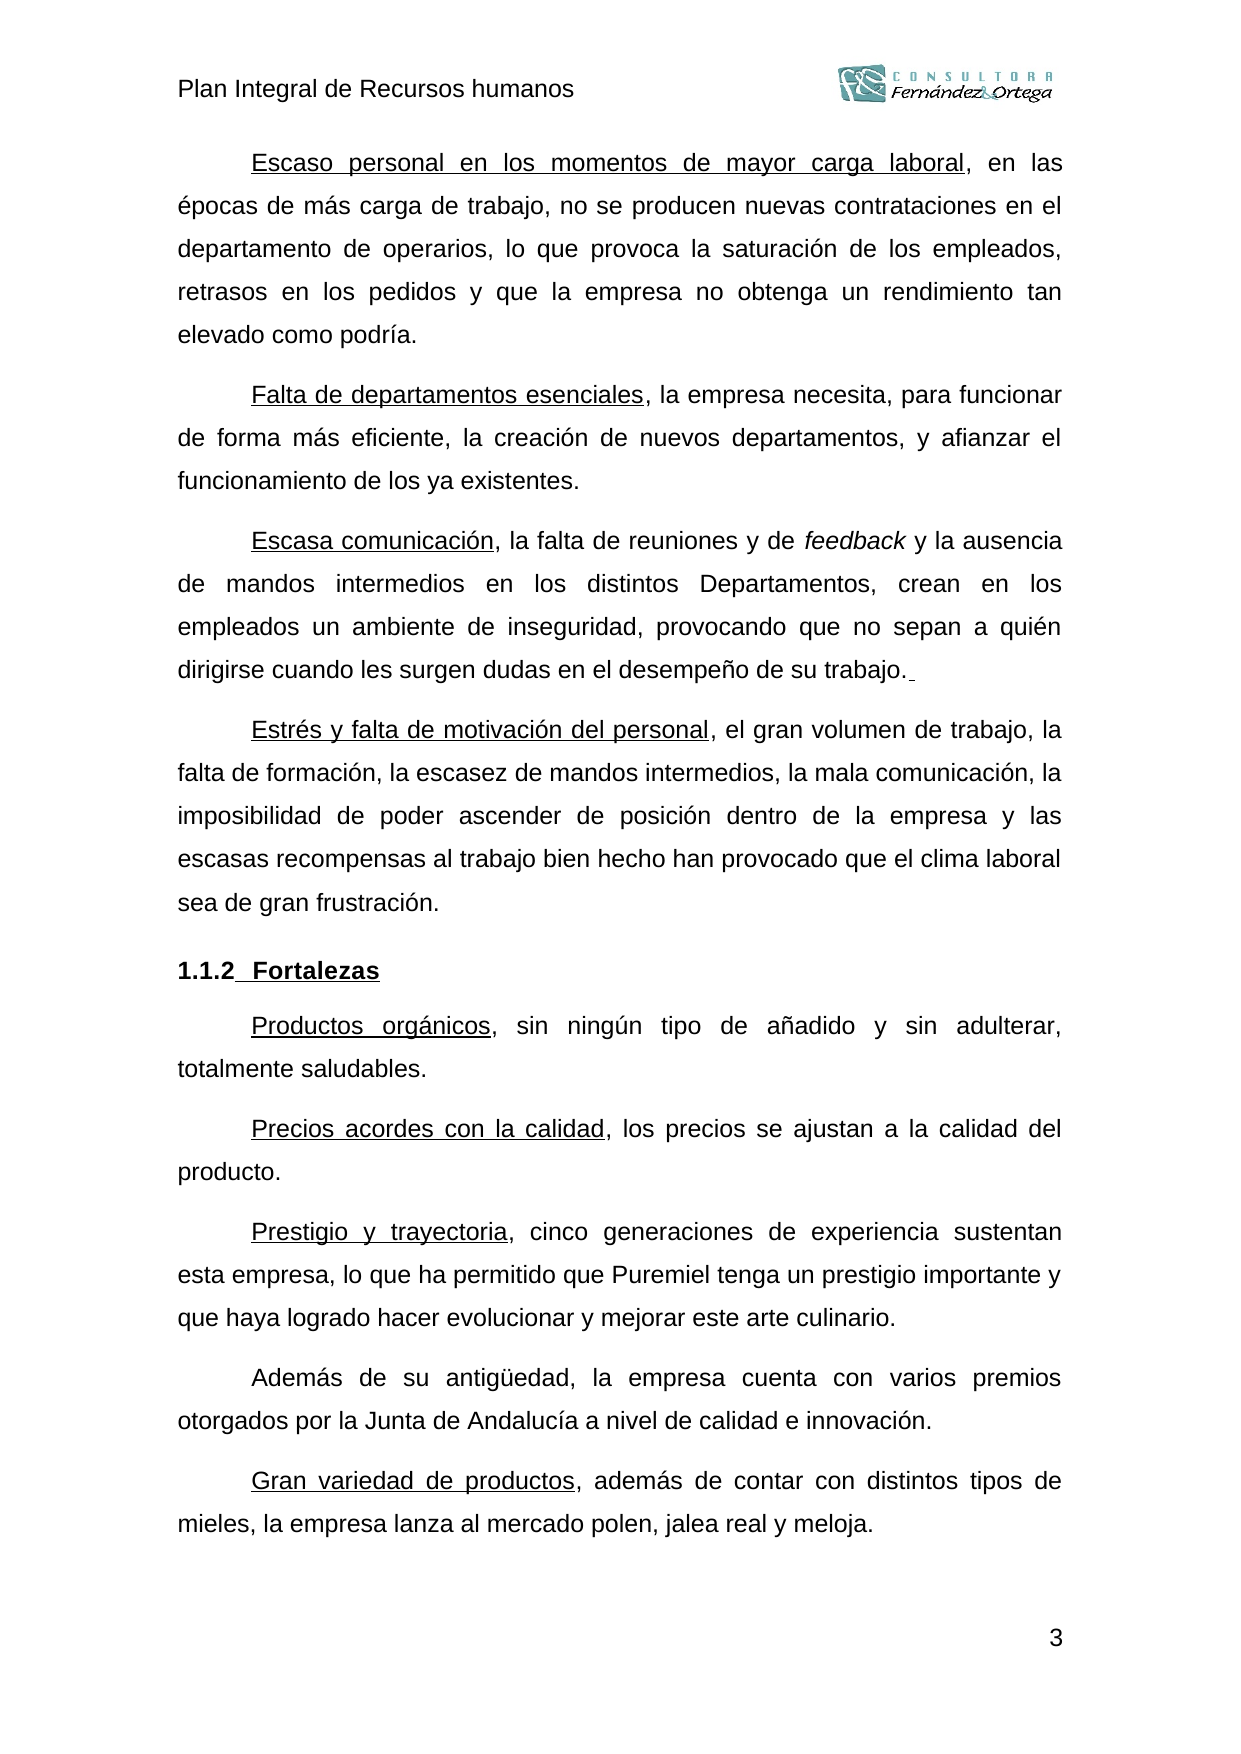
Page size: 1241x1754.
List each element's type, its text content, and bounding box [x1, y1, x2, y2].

subtitle Fortalezas [177, 956, 1063, 984]
text Además de su antigüedad, la empresa cuenta con varios premios otorgados por la Junta de Andalucía a nivel de calidad e innovación. [177, 1363, 1063, 1435]
text Escaso personal en los momentos de mayor carga laboral, en las épocas de más carga de trabajo, no se producen nuevas contrataciones en el departamento de operarios, lo que provoca la saturación de los empleados, retrasos en los pedidos y que la empresa no obtenga un rendimiento tan elevado como podría. [177, 148, 1063, 349]
text Prestigio y trayectoria, cinco generaciones de experiencia sustentan esta empresa, lo que ha permitido que Puremiel tenga un prestigio importante y que haya logrado hacer evolucionar y mejorar este arte culinario. [177, 1217, 1063, 1332]
text Estrés y falta de motivación del personal, el gran volumen de trabajo, la falta de formación, la escasez de mandos intermedios, la mala comunicación, la imposibilidad de poder ascender de posición dentro de la empresa y las escasas recompensas al trabajo bien hecho han provocado que el clima laboral sea de gran frustración. [177, 715, 1063, 916]
picture [831, 45, 1063, 121]
text Gran variedad de productos, además de contar con distintos tipos de mieles, la empresa lanza al mercado polen, jalea real y meloja. [177, 1466, 1063, 1538]
text Falta de departamentos esenciales, la empresa necesita, para funcionar de forma más eficiente, la creación de nuevos departamentos, y afianzar el funcionamiento de los ya existentes. [177, 380, 1063, 495]
text Escasa comunicación, la falta de reuniones y de feedback y la ausencia de mandos intermedios en los distintos Departamentos, crean en los empleados un ambiente de inseguridad, provocando que no sepan a quién dirigirse cuando les surgen dudas en el desempeño de su trabajo. [177, 526, 1063, 684]
text Productos orgánicos, sin ningún tipo de añadido y sin adulterar, totalmente saludables. [177, 1011, 1063, 1083]
text Precios acordes con la calidad, los precios se ajustan a la calidad del producto. [177, 1114, 1063, 1186]
